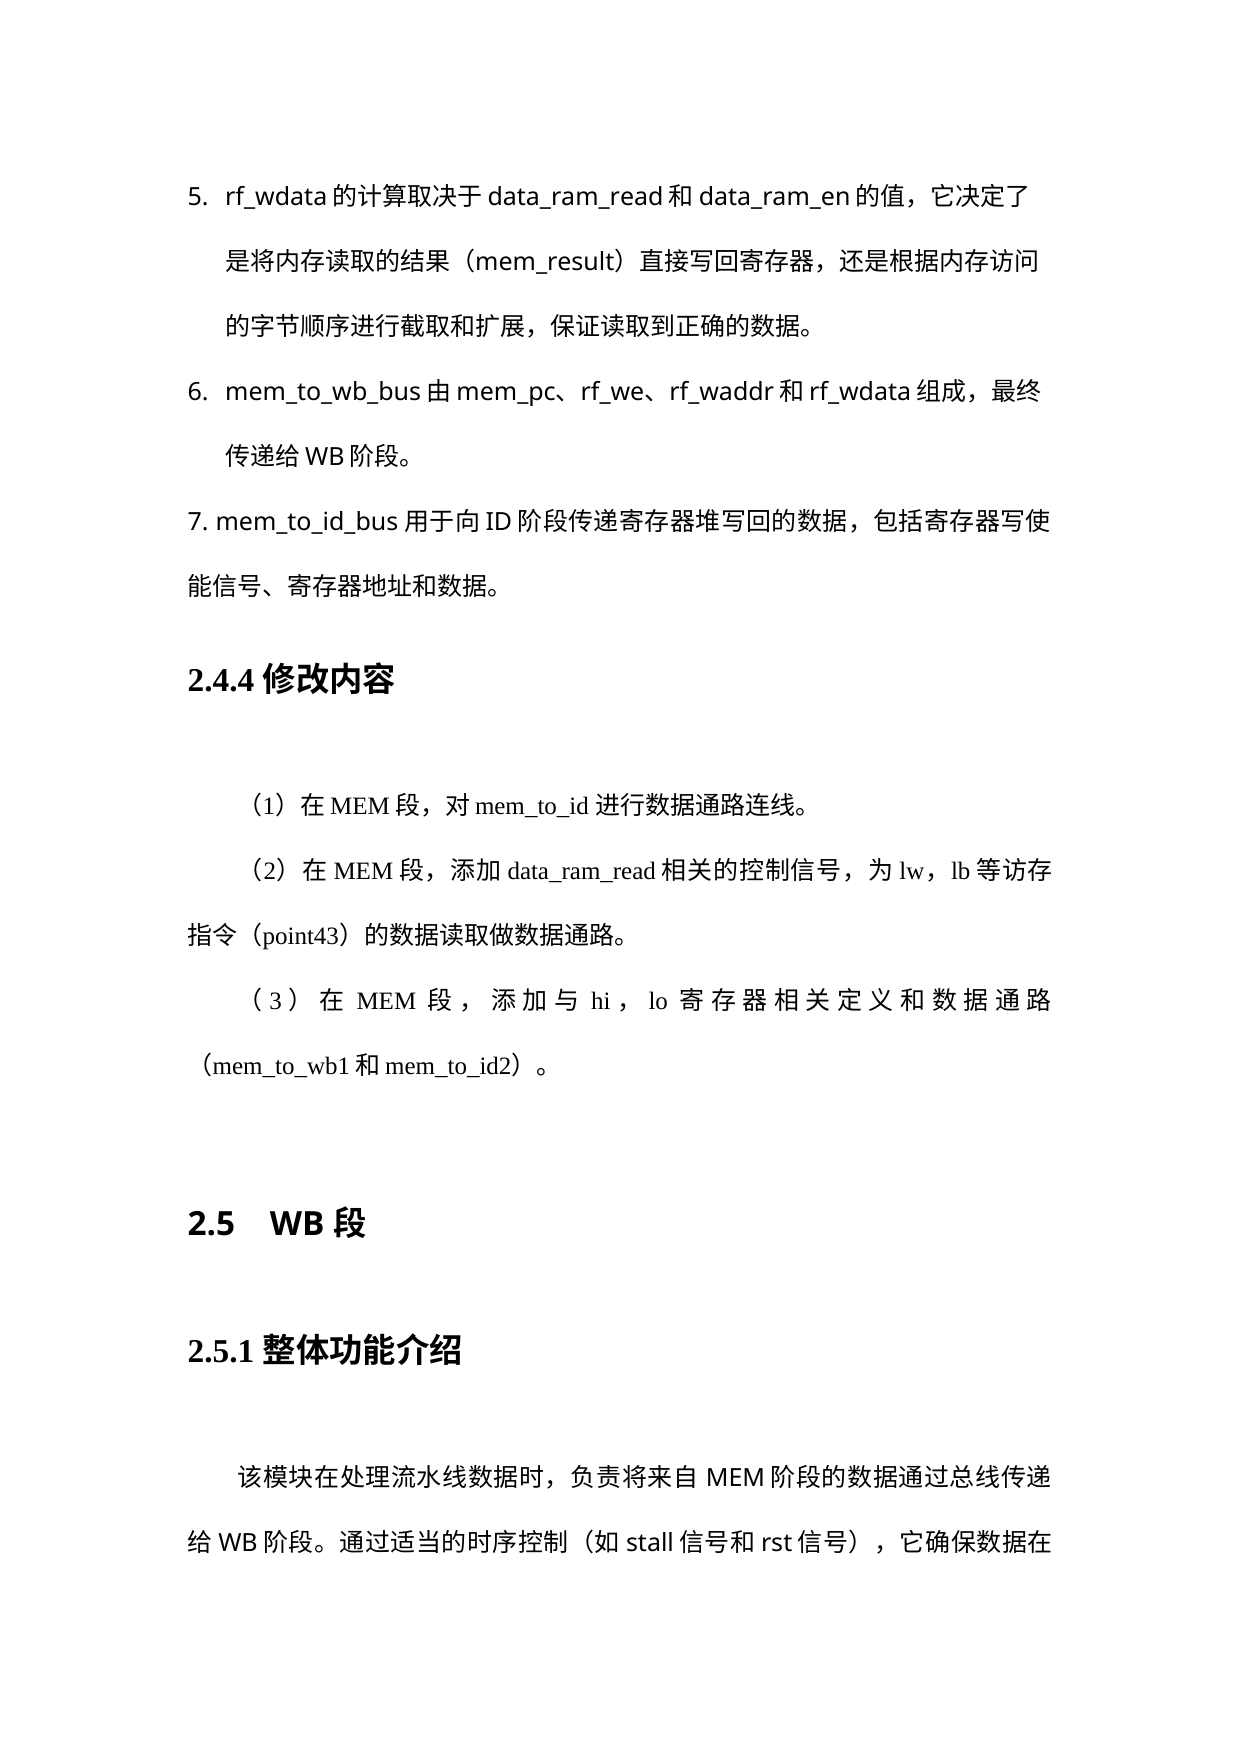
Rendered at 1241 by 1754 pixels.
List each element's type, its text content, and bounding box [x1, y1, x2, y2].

subtitle 2.5 WB 段 [187, 1188, 1053, 1253]
list rf_wdata的计算取决于data_ram_read和data_ram_en的值，它决定了是将内存读取的结果（mem_result）直接写回寄存器，还是根据内存访问的字节顺序进行截取和扩展，保证读取到正确的数据。 [187, 162, 1053, 357]
text （3）在MEM段，添加与hi，lo寄存器相关定义和数据通路（mem_to_wb1和mem_to_id2）。 [187, 966, 1053, 1096]
subtitle 2.5.1 整体功能介绍 [187, 1316, 1053, 1381]
subtitle 2.4.4 修改内容 [187, 644, 1053, 709]
list mem_to_wb_bus由mem_pc、rf_we、rf_waddr和rf_wdata组成，最终传递给WB阶段。 [187, 357, 1053, 487]
text 7. mem_to_id_bus用于向ID阶段传递寄存器堆写回的数据，包括寄存器写使能信号、寄存器地址和数据。 [187, 487, 1053, 617]
text （2）在MEM段，添加data_ram_read相关的控制信号，为lw，lb等访存指令（point43）的数据读取做数据通路。 [187, 836, 1053, 966]
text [187, 1443, 1053, 1573]
text （1）在MEM段，对mem_to_id 进行数据通路连线。 [187, 771, 1053, 836]
